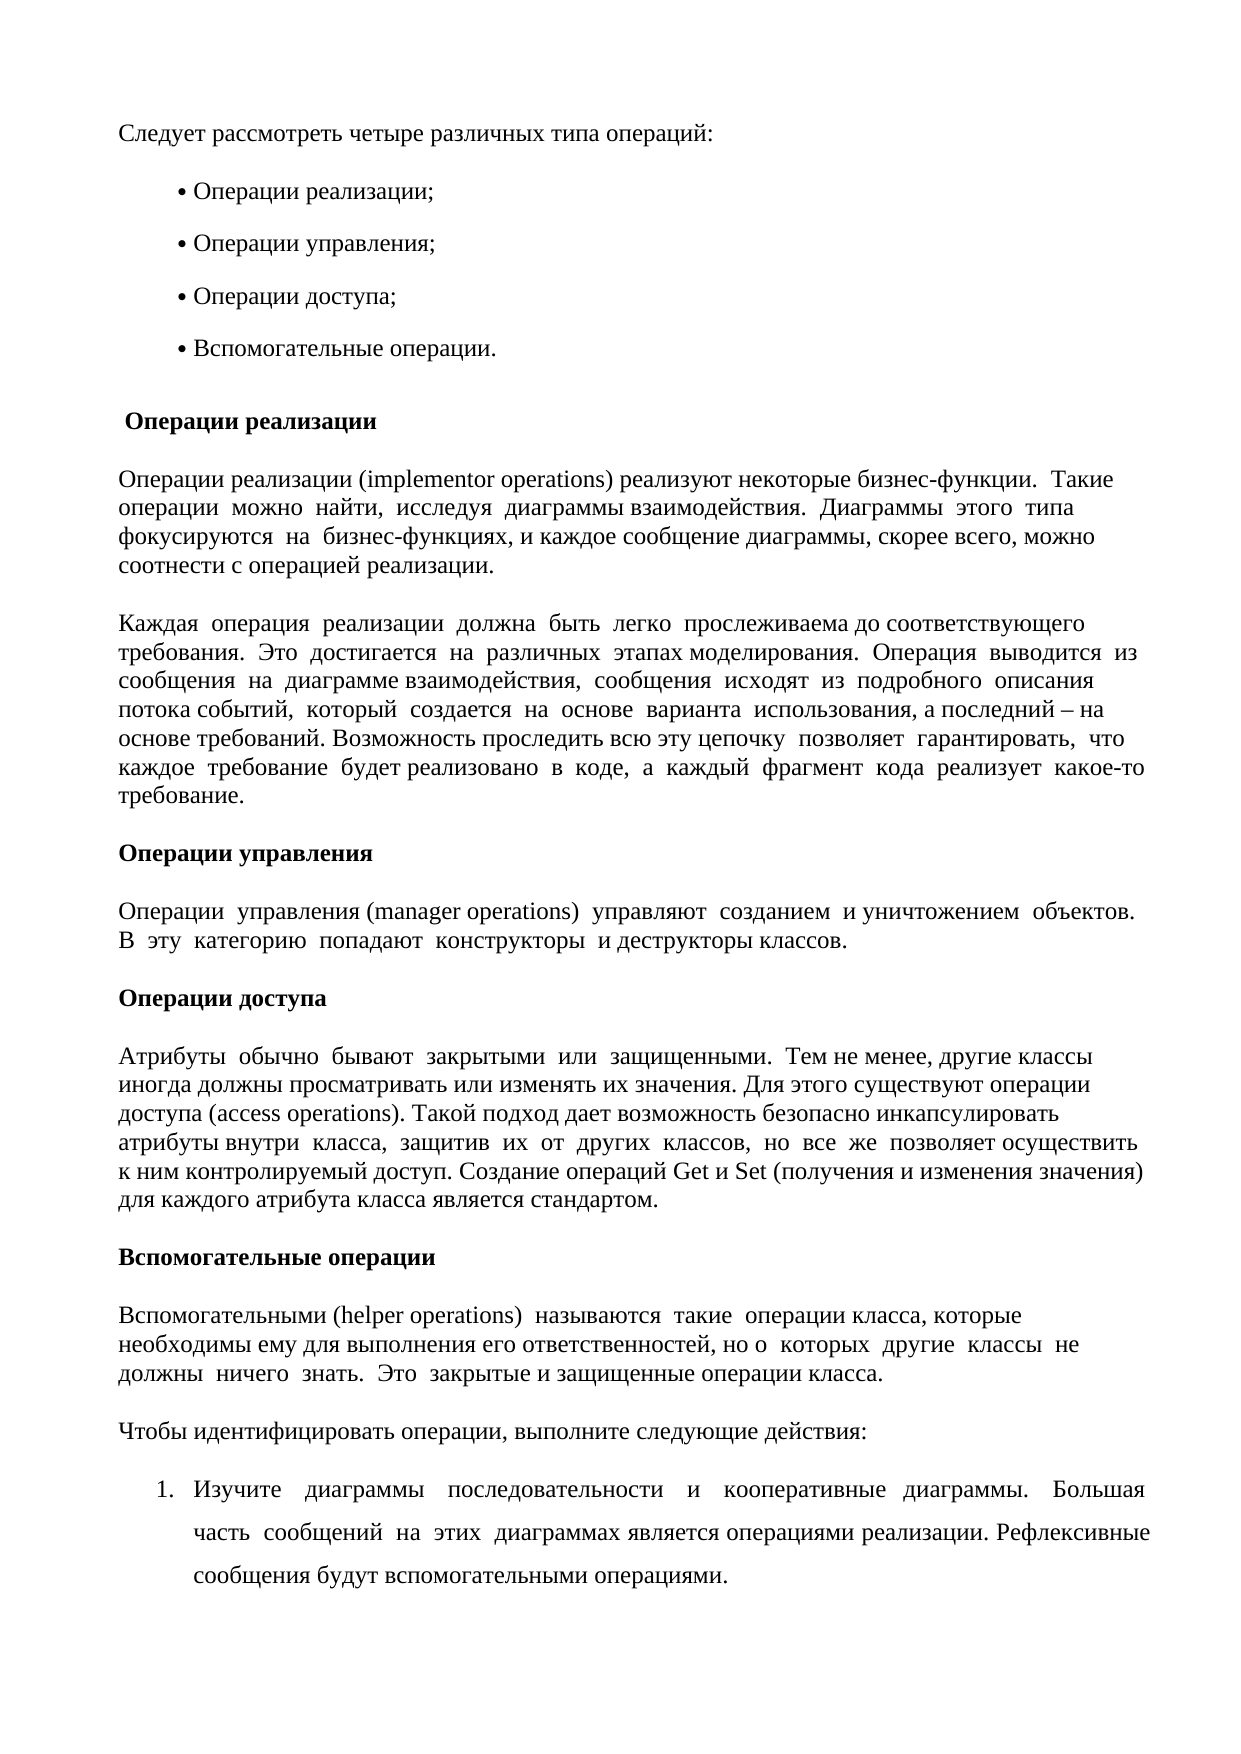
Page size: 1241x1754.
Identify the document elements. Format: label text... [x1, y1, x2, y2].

text Операции реализации [118, 406, 1152, 434]
list Операции реализации; [178, 176, 1152, 205]
list Операции управления; [178, 228, 1152, 257]
text Операции реализации (implementor operations) реализуют некоторые бизнес-функции. Такие операции можно найти, исследуя диаграммы взаимодействия. Диаграммы этого типа фокусируются на бизнес-функциях, и каждое сообщение диаграммы, скорее всего, можно соотнести с операцией реализации. [118, 464, 1152, 579]
text Каждая операция реализации должна быть легко прослеживаема до соответствующего требования. Это достигается на различных этапах моделирования. Операция выводится из сообщения на диаграмме взаимодействия, сообщения исходят из подробного описания потока событий, который создается на основе варианта использования, а последний – на основе требований. Возможность проследить всю эту цепочку позволяет гарантировать, что каждое требование будет реализовано в коде, а каждый фрагмент кода реализует какое-то требование. [118, 608, 1152, 809]
list Изучите диаграммы последовательности и кооперативные диаграммы. Большая часть сообщений на этих диаграммах является операциями реализации. Рефлексивные сообщения будут вспомогательными операциями. [156, 1474, 1152, 1589]
text Операции управления [118, 838, 1152, 867]
text Операции доступа [118, 983, 1152, 1012]
text Операции управления (manager operations) управляют созданием и уничтожением объектов. В эту категорию попадают конструкторы и деструкторы классов. [118, 896, 1152, 954]
list Вспомогательные операции. [178, 333, 1152, 362]
text Атрибуты обычно бывают закрытыми или защищенными. Тем не менее, другие классы иногда должны просматривать или изменять их значения. Для этого существуют операции доступа (access operations). Такой подход дает возможность безопасно инкапсулировать атрибуты внутри класса, защитив их от других классов, но все же позволяет осуществить к ним контролируемый доступ. Создание операций Get и Set (получения и изменения значения) для каждого атрибута класса является стандартом. [118, 1041, 1152, 1213]
text Чтобы идентифицировать операции, выполните следующие действия: [118, 1416, 1152, 1444]
text Вспомогательными (helper operations) называются такие операции класса, которые необходимы ему для выполнения его ответственностей, но о которых другие классы не должны ничего знать. Это закрытые и защищенные операции класса. [118, 1300, 1152, 1387]
list Операции доступа; [178, 281, 1152, 310]
text Вспомогательные операции [118, 1242, 1152, 1271]
text Следует рассмотреть четыре различных типа операций: [118, 118, 1152, 147]
